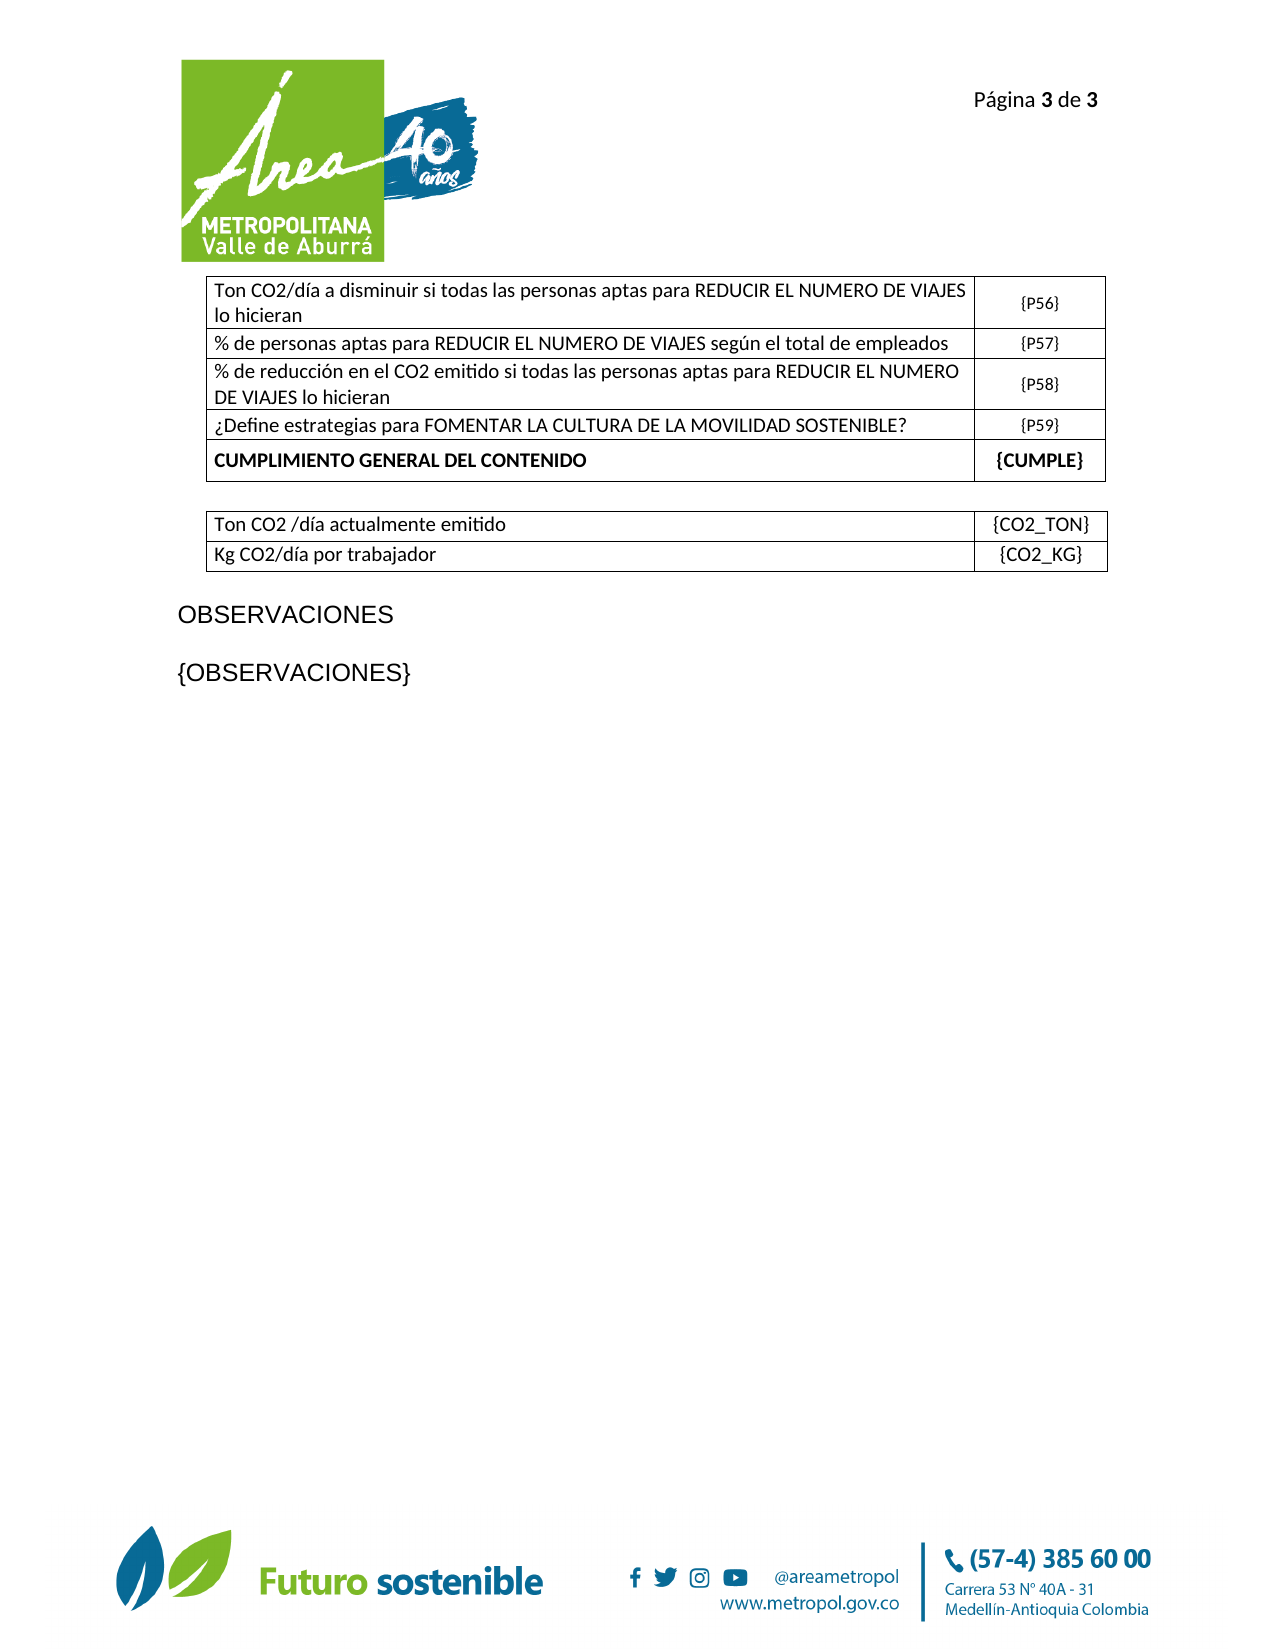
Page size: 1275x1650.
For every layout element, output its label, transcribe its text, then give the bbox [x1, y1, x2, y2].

table_cell % de personas aptas para REDUCIR EL NUMERO DE VIAJES según el total de empleados [207, 329, 974, 357]
table_cell {P58} [975, 359, 1105, 409]
picture [436, 171, 459, 184]
table_cell CUMPLIMIENTO GENERAL DEL CONTENIDO [207, 440, 974, 481]
table_cell Kg CO2/día por trabajador [207, 542, 974, 571]
table_cell % de reducción en el CO2 emitido si todas las personas aptas para REDUCIR EL NUMERO DE VIAJES lo hicieran [207, 359, 974, 409]
table_cell ¿Define estrategias para FOMENTAR LA CULTURA DE LA MOVILIDAD SOSTENIBLE? [207, 410, 974, 439]
table_cell {P56} [975, 277, 1105, 328]
text {OBSERVACIONES} [177, 658, 1098, 687]
table_header Ton CO2 /día actualmente emitido [207, 512, 974, 541]
picture [181, 59, 479, 262]
table_cell {P59} [975, 410, 1105, 439]
picture [45, 1504, 1229, 1649]
table_cell {CO2_KG} [975, 542, 1107, 571]
text OBSERVACIONES [177, 600, 1098, 629]
table_cell Ton CO2/día a disminuir si todas las personas aptas para REDUCIR EL NUMERO DE VIAJES lo hicieran [207, 277, 974, 328]
picture [420, 172, 435, 184]
table_cell {P57} [975, 329, 1105, 357]
table_header {CO2_TON} [975, 512, 1107, 541]
table_cell {CUMPLE} [975, 440, 1105, 481]
